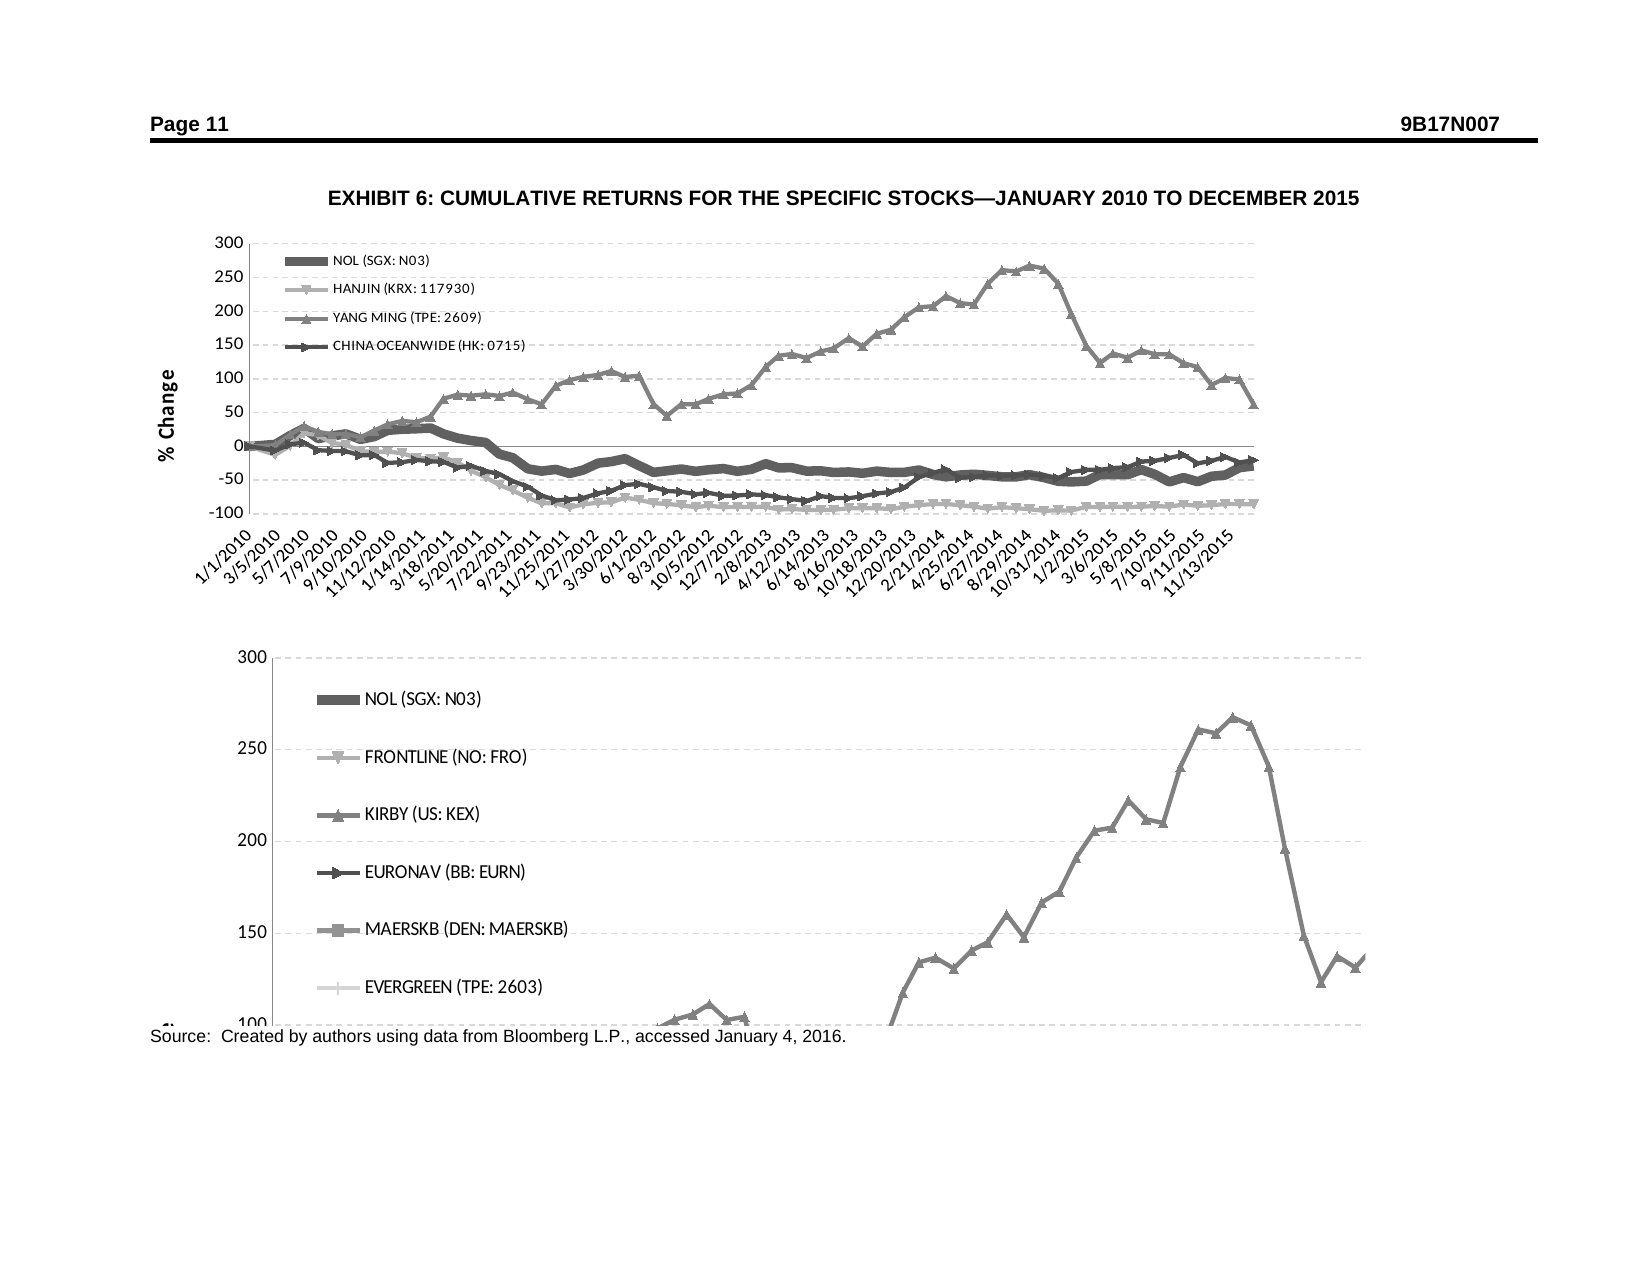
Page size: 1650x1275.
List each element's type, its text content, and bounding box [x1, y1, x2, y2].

text Source: Created by authors using data from Bloomberg L.P., accessed January 4, 2016. [150, 1026, 1538, 1046]
text Exhibit 6: cumulative RETURNS for the specific STOCKS—JANUARY 2010 TO DECEMBER 2015 [150, 186, 1538, 210]
